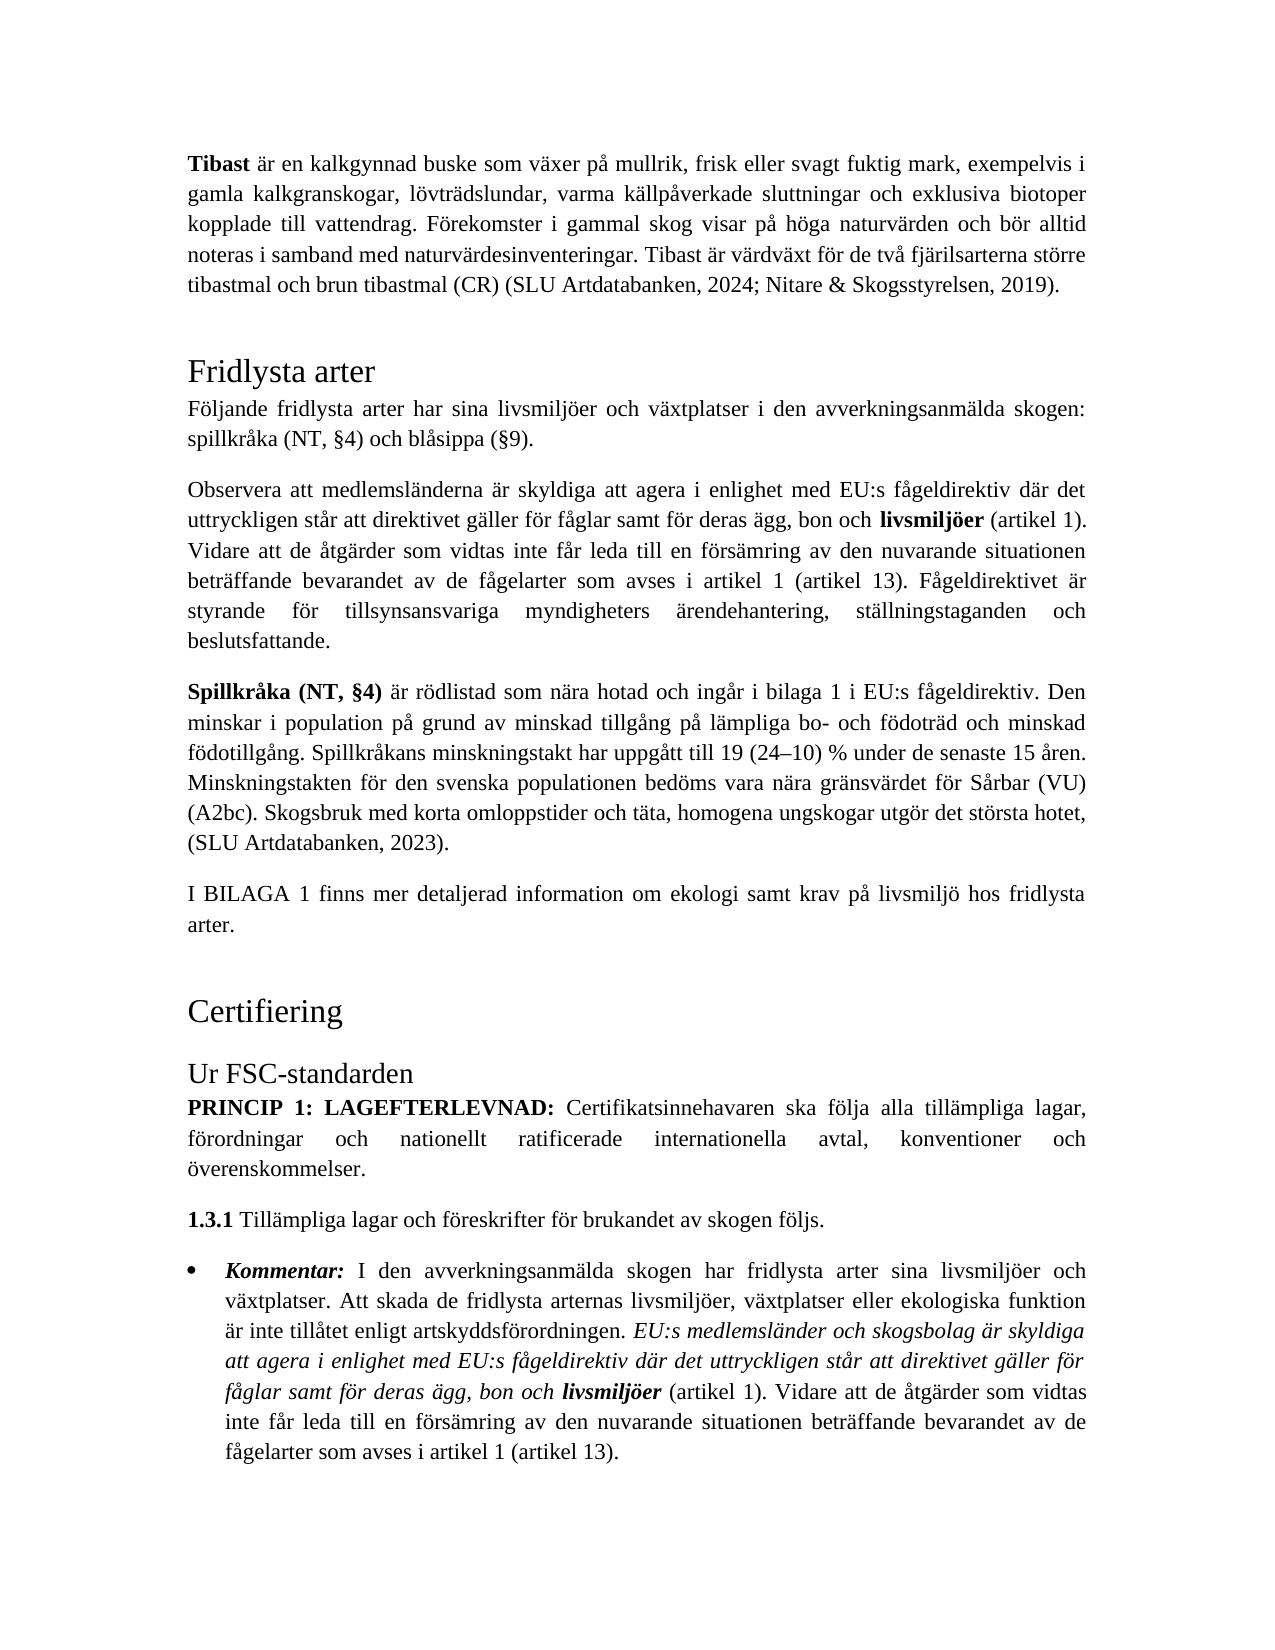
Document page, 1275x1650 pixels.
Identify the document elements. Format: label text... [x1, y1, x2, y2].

text I BILAGA 1 finns mer detaljerad information om ekologi samt krav på livsmiljö hos fridlysta arter. [187, 881, 1087, 937]
text Följande fridlysta arter har sina livsmiljöer och växtplatser i den avverkningsanmälda skogen: spillkråka (NT, §4) och blåsippa (§9). [187, 395, 1087, 452]
text PRINCIP 1: LAGEFTERLEVNAD: Certifikatsinnehavaren ska följa alla tillämpliga lagar, förordningar och nationellt ratificerade internationella avtal, konventioner och överenskommelser. [187, 1094, 1087, 1181]
subtitle Certifiering [187, 991, 1087, 1029]
text Spillkråka (NT, §4) är rödlistad som nära hotad och ingår i bilaga 1 i EU:s fågeldirektiv. Den minskar i population på grund av minskad tillgång på lämpliga bo- och födoträd och minskad födotillgång. Spillkråkans minskningstakt har uppgått till 19 (24–10) % under de senaste 15 åren. Minskningstakten för den svenska populationen bedöms vara nära gränsvärdet för Sårbar (VU) (A2bc). Skogsbruk med korta omloppstider och täta, homogena ungskogar utgör det största hotet, (SLU Artdatabanken, 2023). [187, 678, 1087, 856]
subtitle Fridlysta arter [187, 351, 1087, 389]
text Observera att medlemsländerna är skyldiga att agera i enlighet med EU:s fågeldirektiv där det uttryckligen står att direktivet gäller för fåglar samt för deras ägg, bon och livsmiljöer (artikel 1). Vidare att de åtgärder som vidtas inte får leda till en försämring av den nuvarande situationen beträffande bevarandet av de fågelarter som avses i artikel 1 (artikel 13). Fågeldirektivet är styrande för tillsynsansvariga myndigheters ärendehantering, ställningstaganden och beslutsfattande. [187, 476, 1087, 654]
text 1.3.1 Tillämpliga lagar och föreskrifter för brukandet av skogen följs. [187, 1206, 1087, 1232]
text Tibast är en kalkgynnad buske som växer på mullrik, frisk eller svagt fuktig mark, exempelvis i gamla kalkgranskogar, lövträdslundar, varma källpåverkade sluttningar och exklusiva biotoper kopplade till vattendrag. Förekomster i gammal skog visar på höga naturvärden och bör alltid noteras i samband med naturvärdesinventeringar. Tibast är värdväxt för de två fjärilsarterna större tibastmal och brun tibastmal (CR) (SLU Artdatabanken, 2024; Nitare & Skogsstyrelsen, 2019). [187, 150, 1087, 297]
subtitle Ur FSC-standarden [187, 1056, 1087, 1089]
list Kommentar: I den avverkningsanmälda skogen har fridlysta arter sina livsmiljöer och växtplatser. Att skada de fridlysta arternas livsmiljöer, växtplatser eller ekologiska funktion är inte tillåtet enligt artskyddsförordningen. EU:s medlemsländer och skogsbolag är skyldiga att agera i enlighet med EU:s fågeldirektiv där det uttryckligen står att direktivet gäller för fåglar samt för deras ägg, bon och livsmiljöer (artikel 1). Vidare att de åtgärder som vidtas inte får leda till en försämring av den nuvarande situationen beträffande bevarandet av de fågelarter som avses i artikel 1 (artikel 13). [187, 1257, 1087, 1464]
